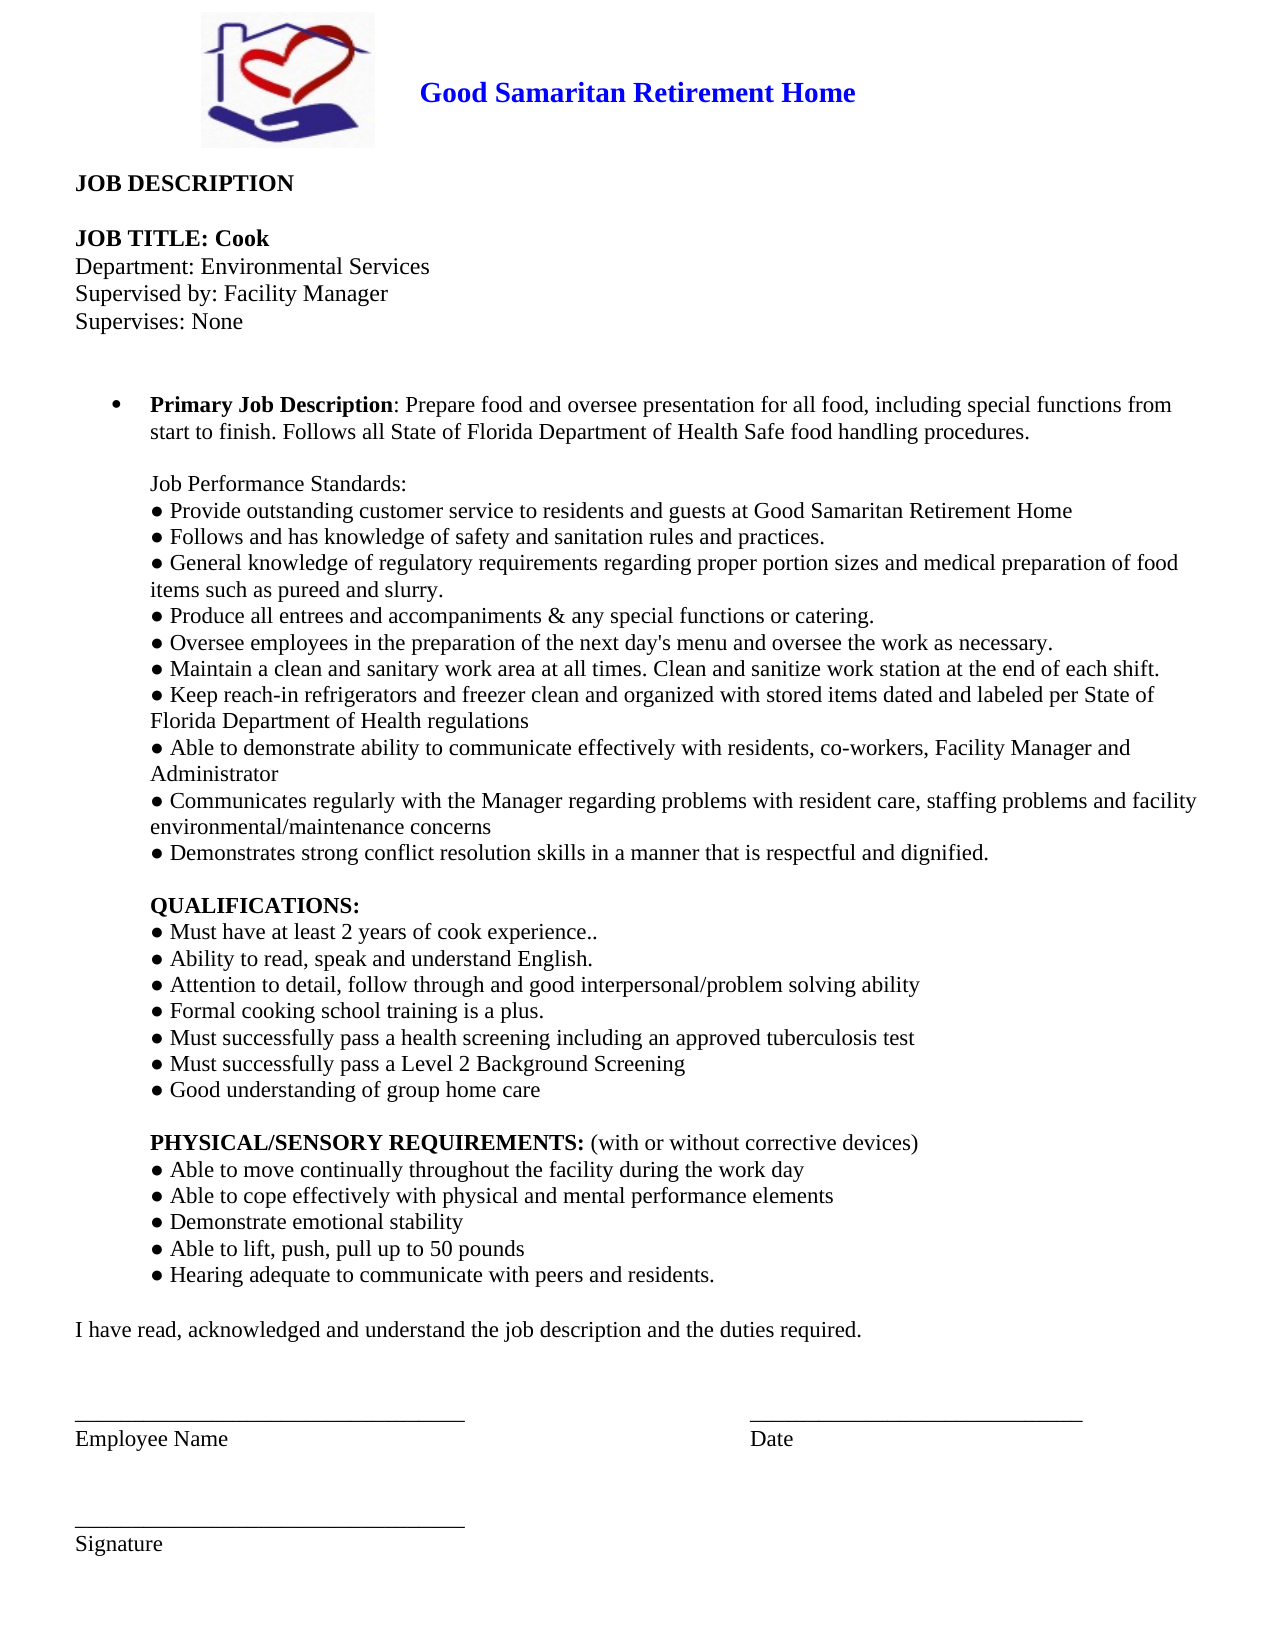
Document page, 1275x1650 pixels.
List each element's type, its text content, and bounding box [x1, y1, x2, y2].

text I have read, acknowledged and understand the job description and the duties required. [75, 1317, 1200, 1343]
text Supervised by: Facility Manager [75, 279, 1200, 307]
text Supervises: None [75, 307, 1200, 334]
text Employee Name Date [75, 1425, 1200, 1451]
text Signature [75, 1530, 1200, 1557]
text __________________________________ [75, 1504, 1200, 1530]
text JOB TITLE: Cook [75, 224, 1200, 252]
list Primary Job Description: Prepare food and oversee presentation for all food, including special functions from start to finish. Follows all State of Florida Department of Health Safe food handling procedures. Job Performance Standards: ● Provide outstanding customer service to residents and guests at Good Samaritan Retirement Home ● Follows and has knowledge of safety and sanitation rules and practices. ● General knowledge of regulatory requirements regarding proper portion sizes and medical preparation of food items such as pureed and slurry. ● Produce all entrees and accompaniments & any special functions or catering. ● Oversee employees in the preparation of the next day's menu and oversee the work as necessary. ● Maintain a clean and sanitary work area at all times. Clean and sanitize work station at the end of each shift. ● Keep reach-in refrigerators and freezer clean and organized with stored items dated and labeled per State of Florida Department of Health regulations ● Able to demonstrate ability to communicate effectively with residents, co-workers, Facility Manager and Administrator ● Communicates regularly with the Manager regarding problems with resident care, staffing problems and facility environmental/maintenance concerns ● Demonstrates strong conflict resolution skills in a manner that is respectful and dignified. QUALIFICATIONS: ● Must have at least 2 years of cook experience.. ● Ability to read, speak and understand English. ● Attention to detail, follow through and good interpersonal/problem solving ability ● Formal cooking school training is a plus. ● Must successfully pass a health screening including an approved tuberculosis test ● Must successfully pass a Level 2 Background Screening ● Good understanding of group home care PHYSICAL/SENSORY REQUIREMENTS: (with or without corrective devices) ● Able to move continually throughout the facility during the work day ● Able to cope effectively with physical and mental performance elements ● Demonstrate emotional stability ● Able to lift, push, pull up to 50 pounds ● Hearing adequate to communicate with peers and residents. [112, 391, 1200, 1287]
text JOB DESCRIPTION [75, 169, 1200, 197]
text __________________________________ _____________________________ [75, 1398, 1200, 1425]
text Department: Environmental Services [75, 252, 1200, 279]
picture [201, 12, 375, 148]
